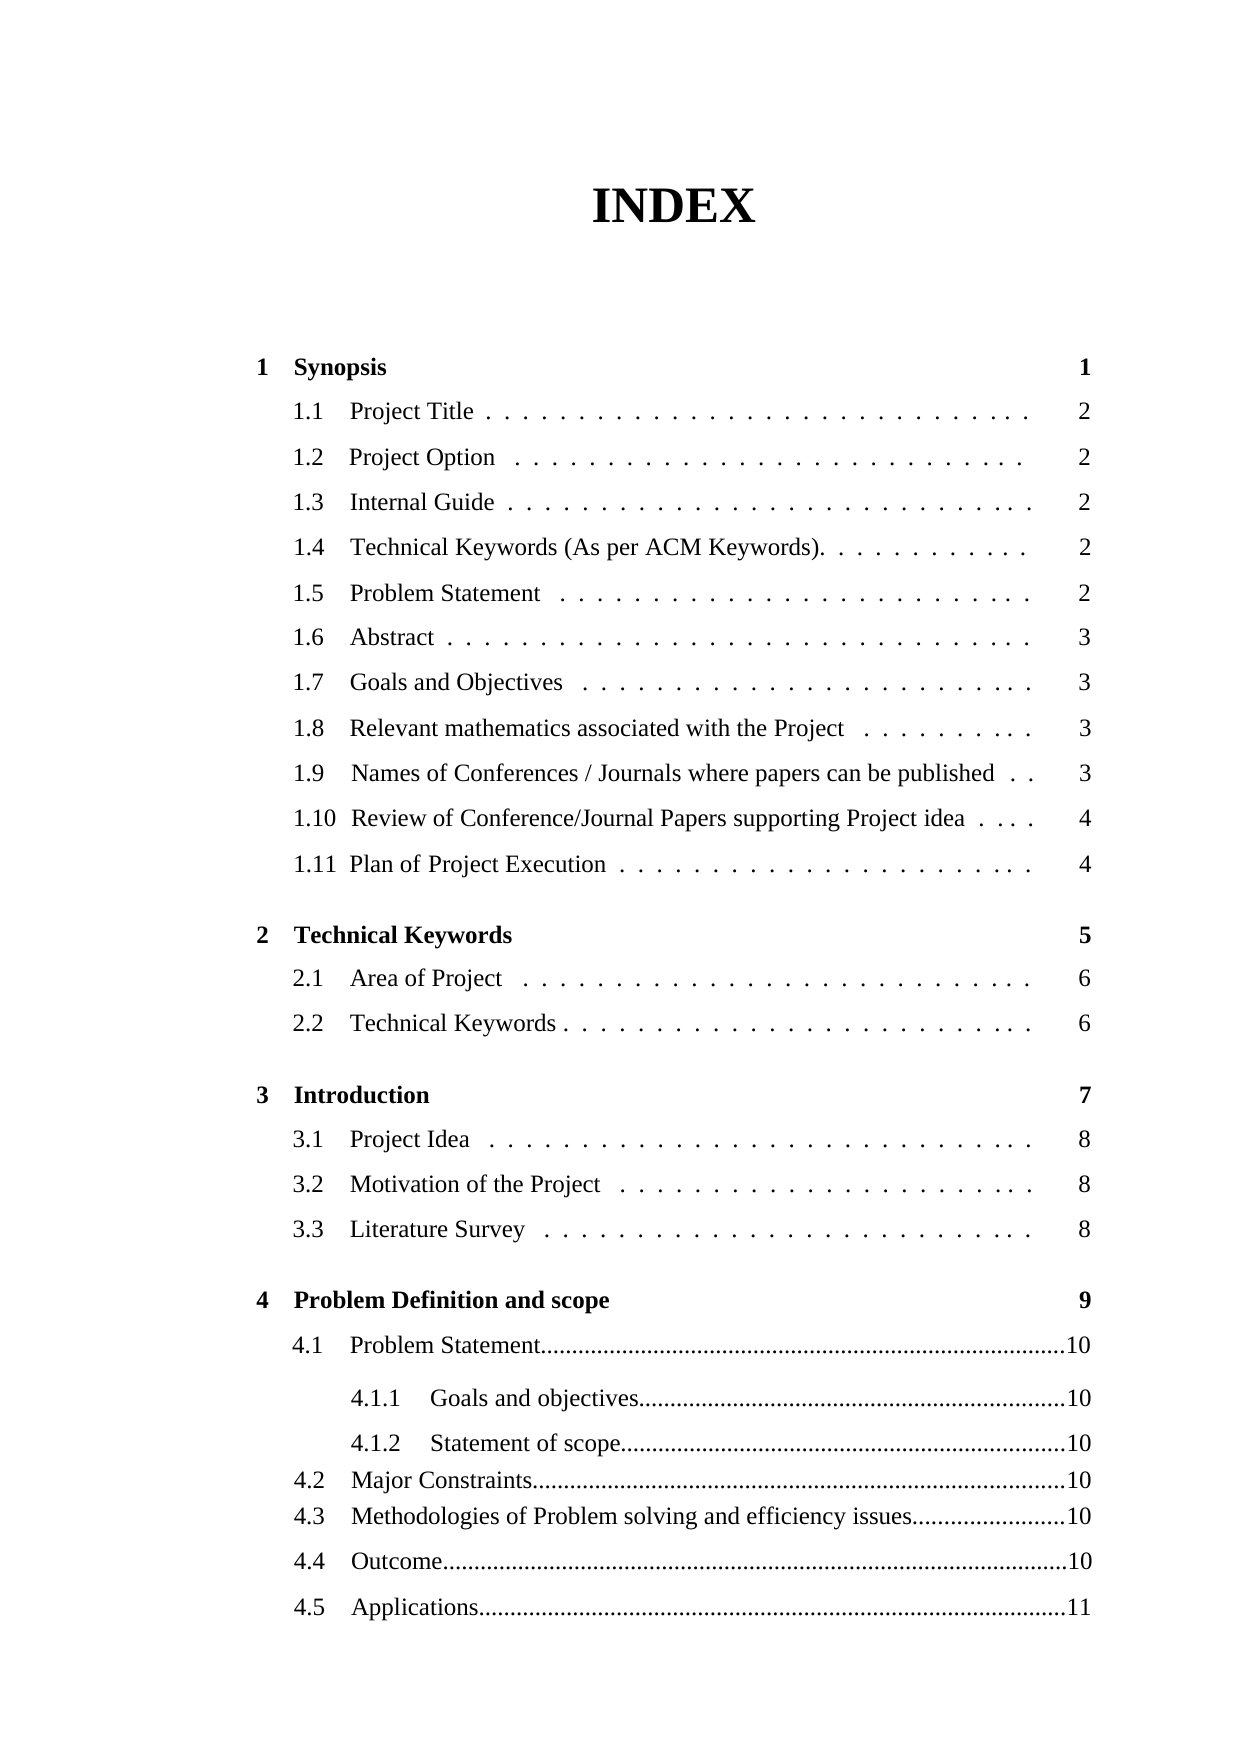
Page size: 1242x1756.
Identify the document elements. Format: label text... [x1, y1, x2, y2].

subtitle INDEX [291, 175, 1056, 234]
